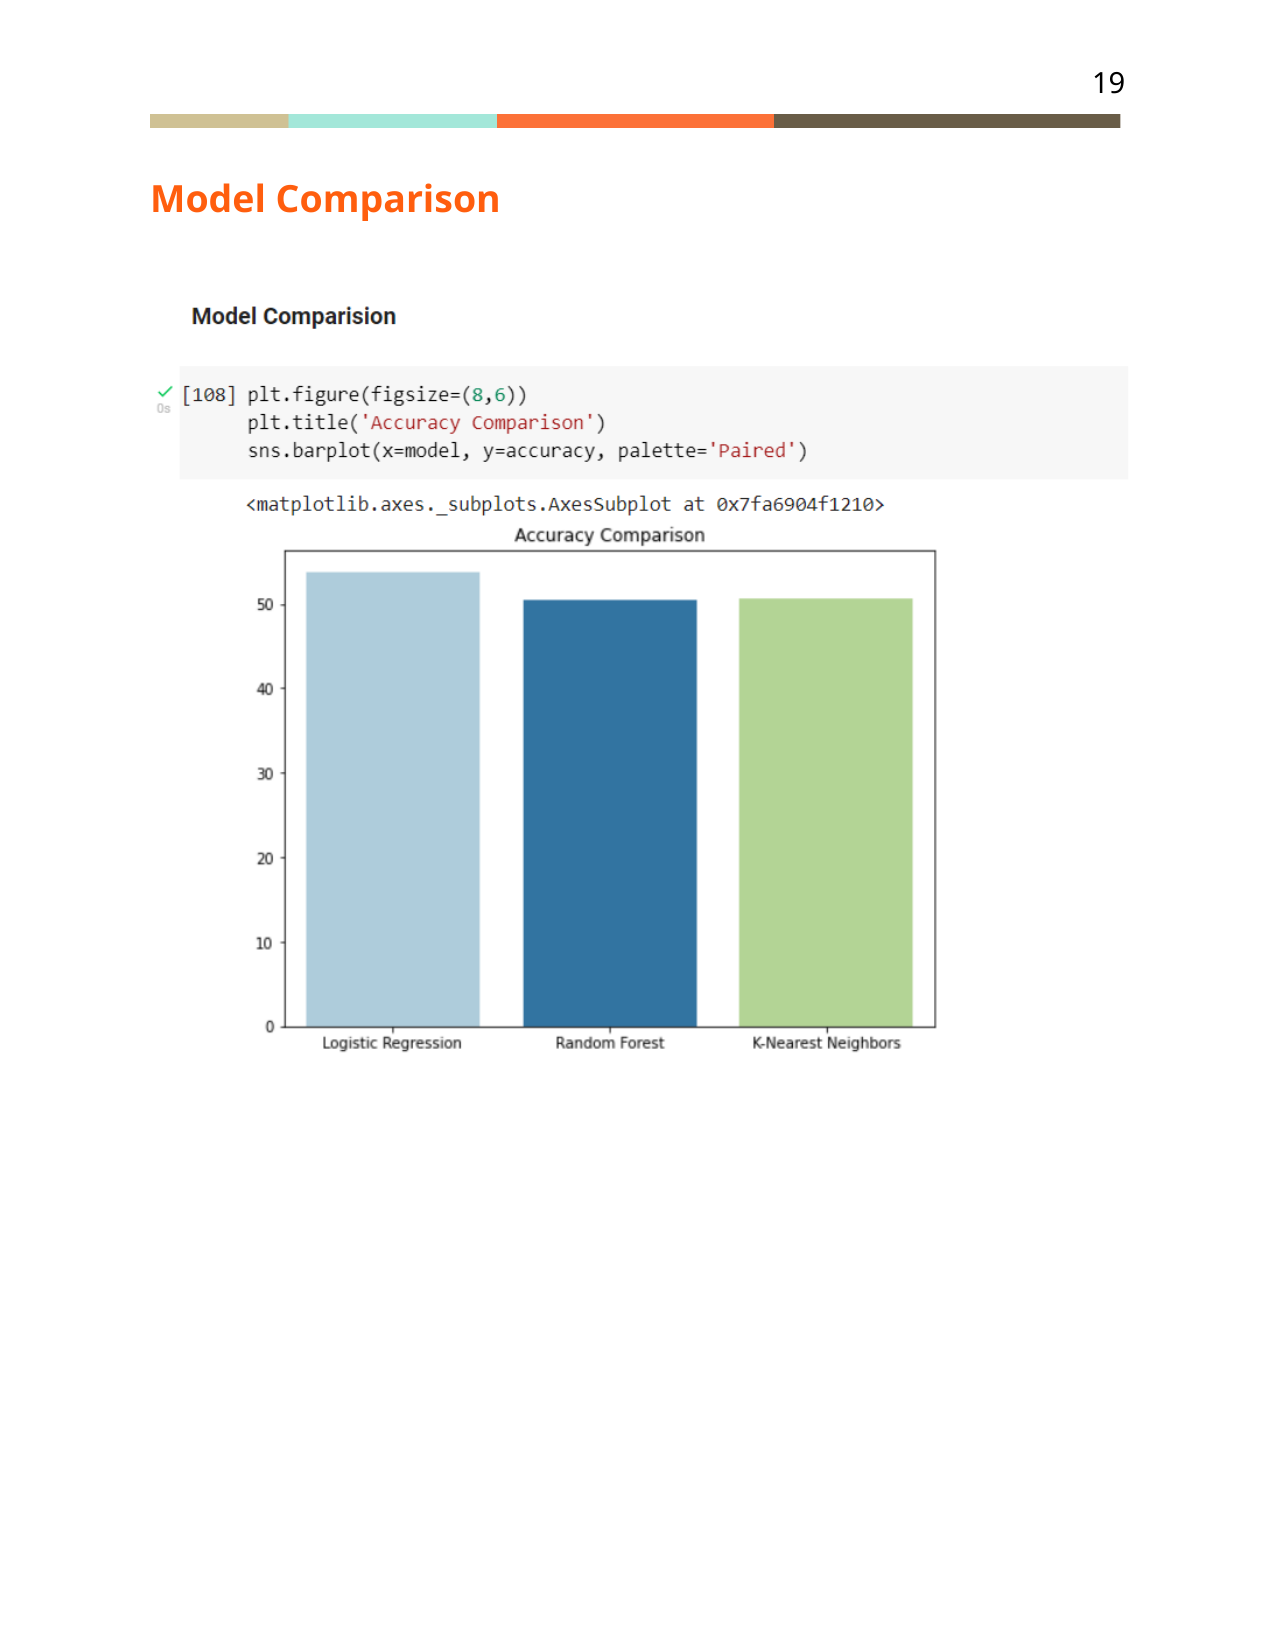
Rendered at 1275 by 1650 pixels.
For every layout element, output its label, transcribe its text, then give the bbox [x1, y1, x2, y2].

subtitle Model Comparison [150, 172, 1125, 223]
picture [153, 295, 1129, 1085]
picture [150, 114, 1121, 128]
